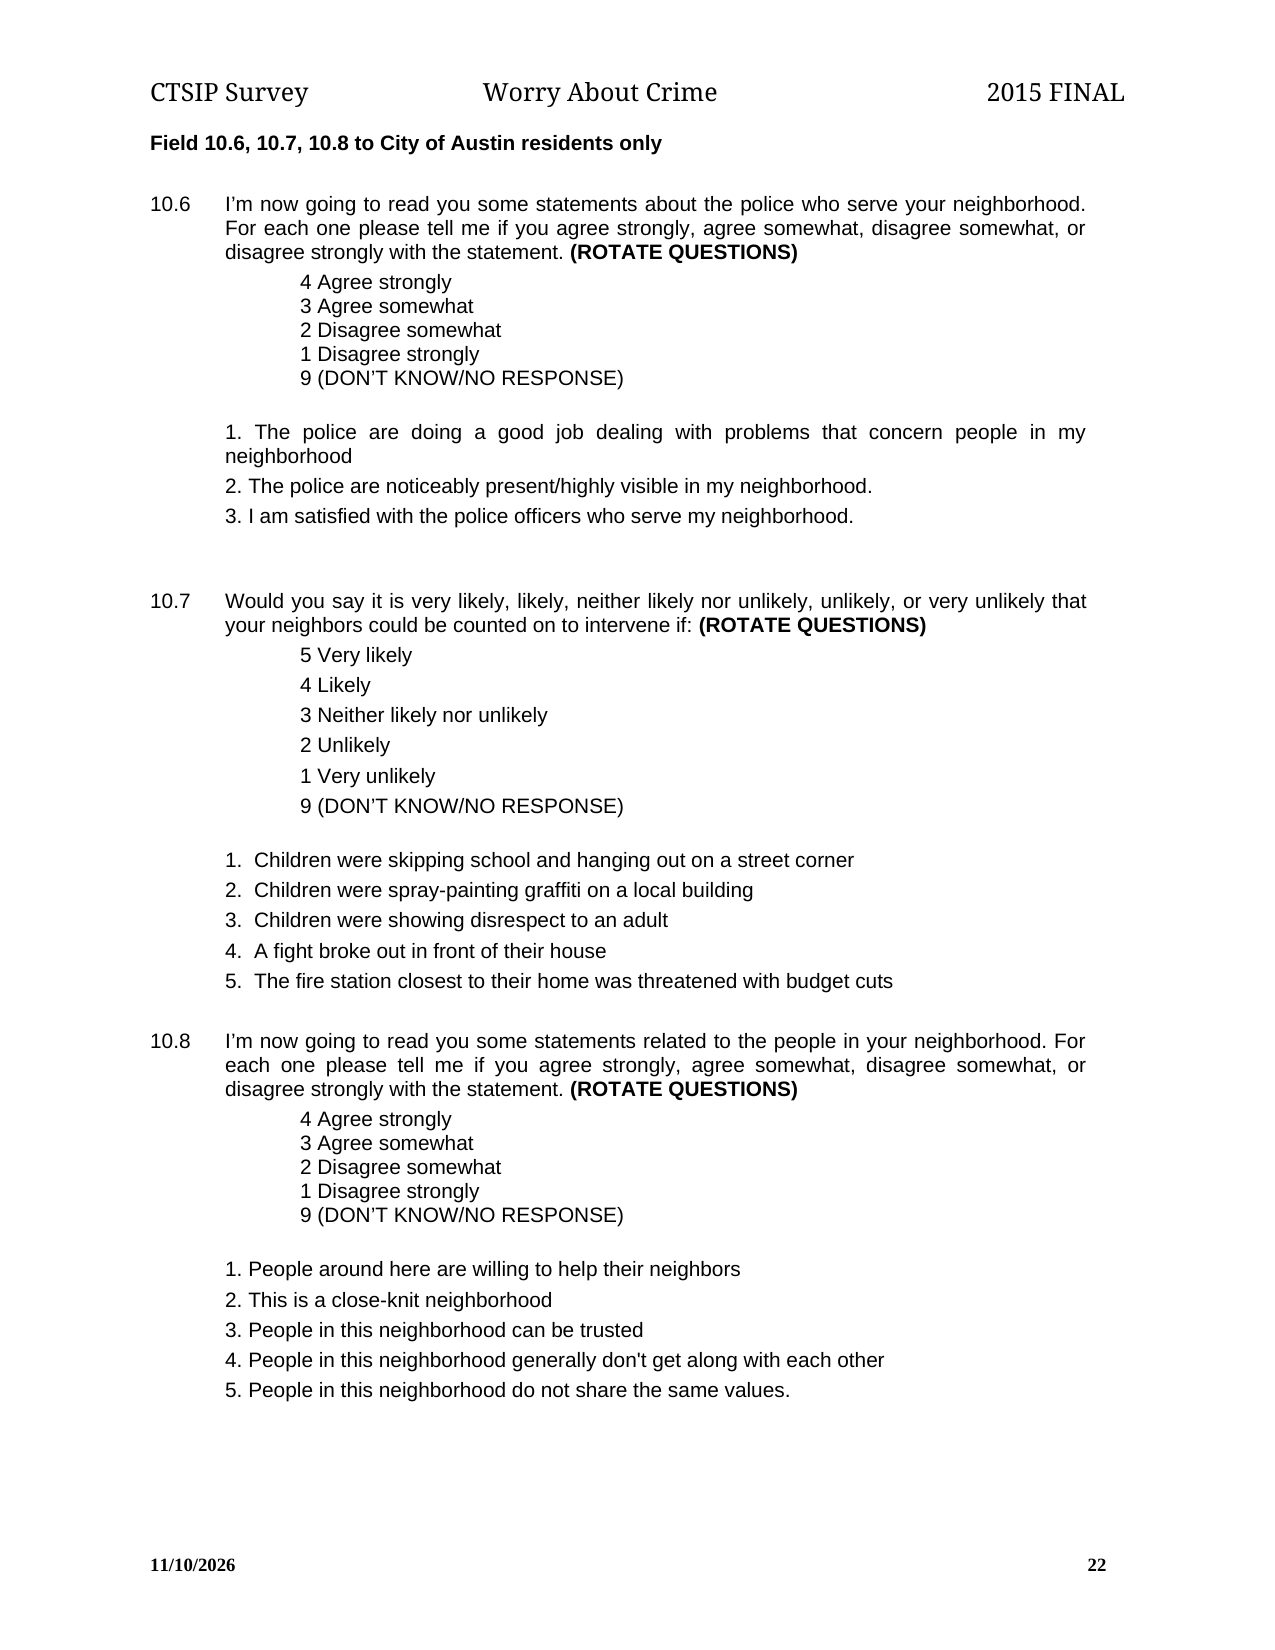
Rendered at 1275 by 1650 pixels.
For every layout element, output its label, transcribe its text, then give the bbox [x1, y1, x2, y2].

text 5. People in this neighborhood do not share the same values. [225, 1378, 1087, 1402]
text 1. People around here are willing to help their neighbors [225, 1257, 1087, 1281]
text 3. I am satisfied with the police officers who serve my neighborhood. [225, 504, 1087, 528]
text 3 Agree somewhat [150, 294, 1125, 318]
text 5. The fire station closest to their home was threatened with budget cuts [225, 969, 1087, 993]
text 9 (DON’T KNOW/NO RESPONSE) [150, 366, 1125, 389]
text 1. Children were skipping school and hanging out on a street corner [225, 848, 1087, 872]
text 4 Agree strongly [150, 270, 1125, 294]
text 9 (DON’T KNOW/NO RESPONSE) [150, 1203, 1125, 1227]
text 2 Disagree somewhat [150, 318, 1125, 342]
text 2 Unlikely [150, 733, 1087, 757]
text 5 Very likely [150, 643, 1087, 667]
text 3. Children were showing disrespect to an adult [225, 908, 1087, 932]
text 4. People in this neighborhood generally don't get along with each other [225, 1348, 1087, 1372]
text 2. This is a close-knit neighborhood [225, 1287, 1087, 1311]
text 1. The police are doing a good job dealing with problems that concern people in my neighborhood [225, 420, 1087, 468]
text 3 Neither likely nor unlikely [150, 703, 1087, 727]
text 3 Agree somewhat [150, 1131, 1125, 1155]
text 2. Children were spray-painting graffiti on a local building [225, 878, 1087, 902]
text 1 Very unlikely [150, 763, 1087, 787]
text 1 Disagree strongly [150, 342, 1125, 366]
text Field 10.6, 10.7, 10.8 to City of Austin residents only [150, 131, 1087, 155]
text 3. People in this neighborhood can be trusted [225, 1318, 1087, 1342]
text 2. The police are noticeably present/highly visible in my neighborhood. [225, 474, 1087, 498]
text 4 Agree strongly [150, 1107, 1125, 1131]
text 1 Disagree strongly [150, 1179, 1125, 1203]
text 10.7 Would you say it is very likely, likely, neither likely nor unlikely, unlikely, or very unlikely that your neighbors could be counted on to intervene if: (ROTATE QUESTIONS) [150, 588, 1087, 636]
text 4 Likely [150, 673, 1087, 697]
text 10.8 I’m now going to read you some statements related to the people in your neighborhood. For each one please tell me if you agree strongly, agree somewhat, disagree somewhat, or disagree strongly with the statement. (ROTATE QUESTIONS) [150, 1029, 1087, 1101]
text 9 (DON’T KNOW/NO RESPONSE) [150, 794, 1125, 818]
text 2 Disagree somewhat [150, 1155, 1125, 1179]
text 4. A fight broke out in front of their house [225, 938, 1087, 962]
text 10.6 I’m now going to read you some statements about the police who serve your neighborhood. For each one please tell me if you agree strongly, agree somewhat, disagree somewhat, or disagree strongly with the statement. (ROTATE QUESTIONS) [150, 192, 1087, 263]
